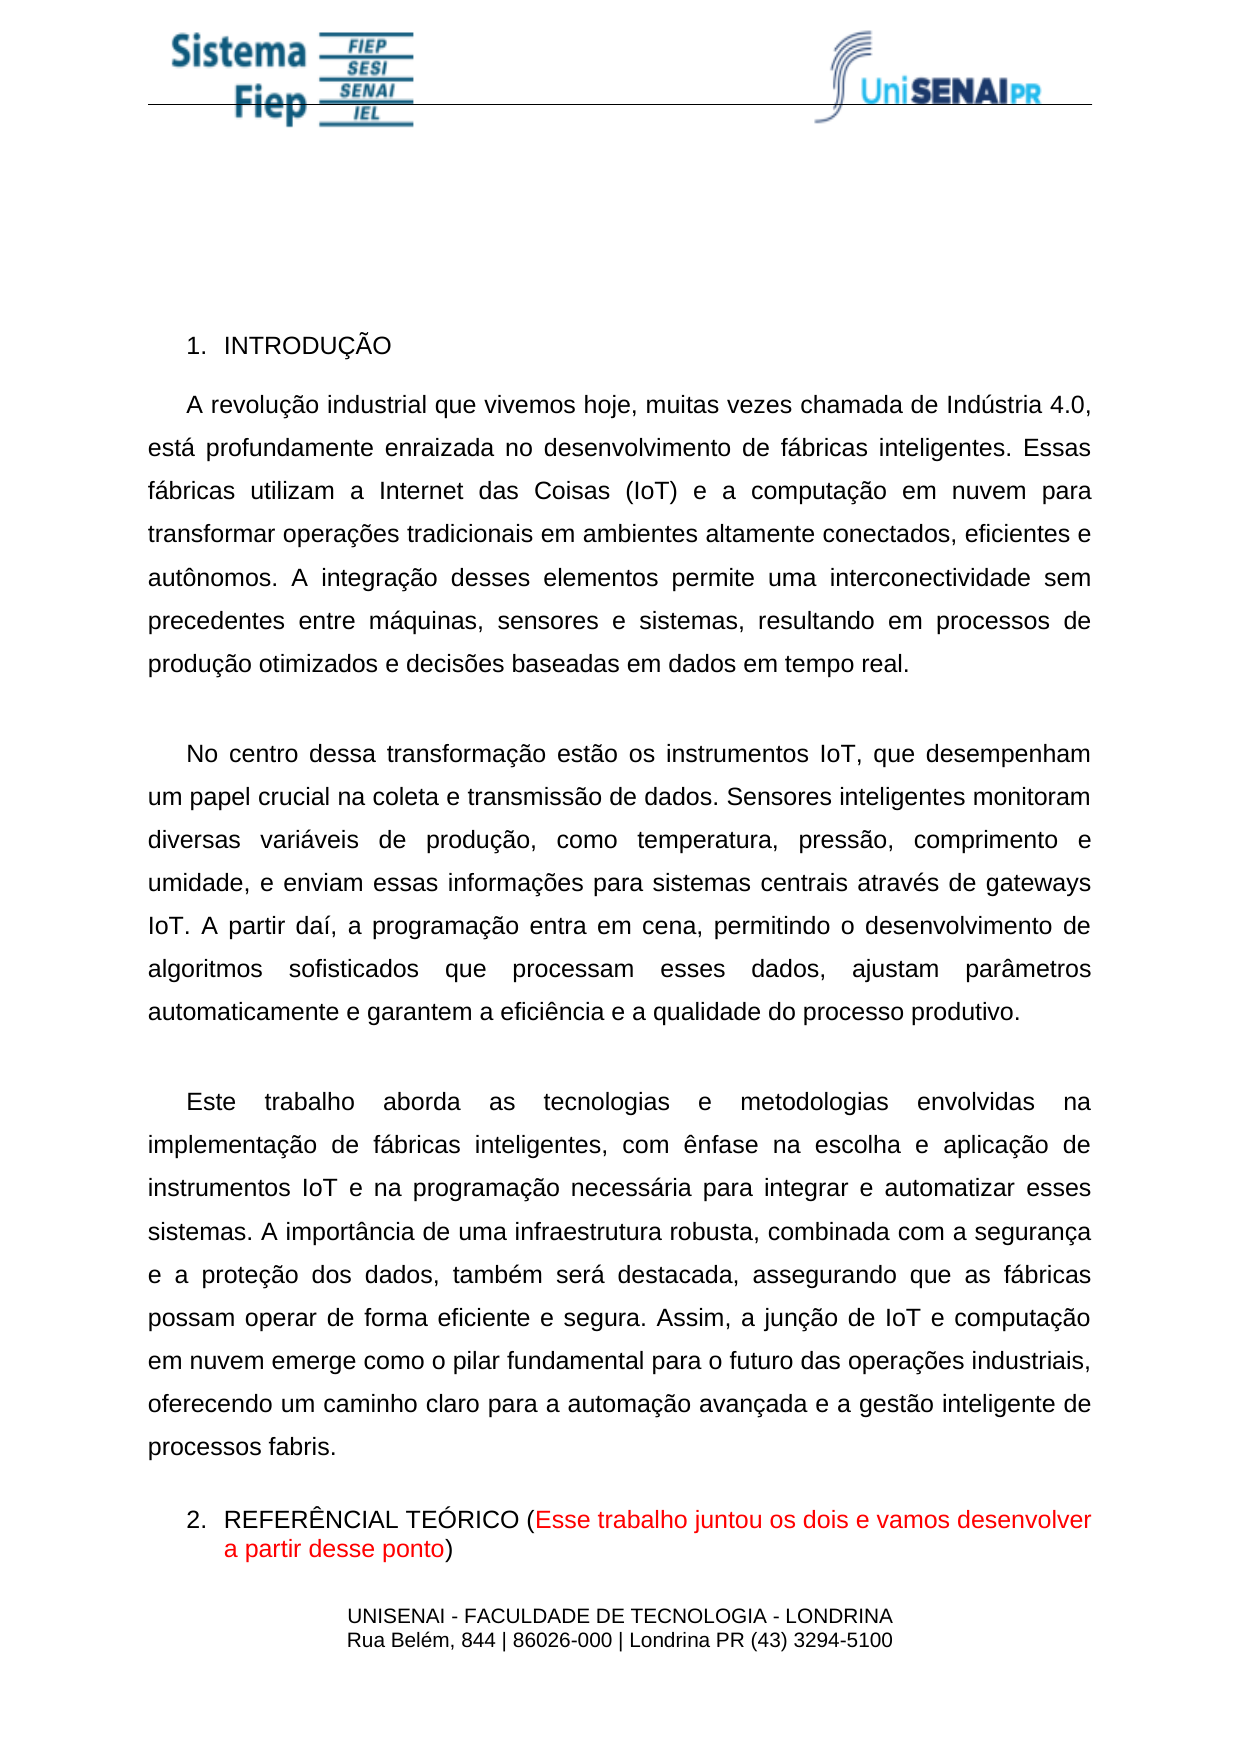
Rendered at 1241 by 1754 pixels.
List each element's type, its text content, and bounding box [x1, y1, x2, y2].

list REFERÊNCIAL TEÓRICO (Esse trabalho juntou os dois e vamos desenvolver a partir desse ponto) [186, 1505, 1093, 1563]
text A revolução industrial que vivemos hoje, muitas vezes chamada de Indústria 4.0, está profundamente enraizada no desenvolvimento de fábricas inteligentes. Essas fábricas utilizam a Internet das Coisas (IoT) e a computação em nuvem para transformar operações tradicionais em ambientes altamente conectados, eficientes e autônomos. A integração desses elementos permite uma interconectividade sem precedentes entre máquinas, sensores e sistemas, resultando em processos de produção otimizados e decisões baseadas em dados em tempo real. [148, 390, 1093, 678]
text Este trabalho aborda as tecnologias e metodologias envolvidas na implementação de fábricas inteligentes, com ênfase na escolha e aplicação de instrumentos IoT e na programação necessária para integrar e automatizar esses sistemas. A importância de uma infraestrutura robusta, combinada com a segurança e a proteção dos dados, também será destacada, assegurando que as fábricas possam operar de forma eficiente e segura. Assim, a junção de IoT e computação em nuvem emerge como o pilar fundamental para o futuro das operações industriais, oferecendo um caminho claro para a automação avançada e a gestão inteligente de processos fabris. [148, 1087, 1093, 1461]
list INTRODUÇÃO [186, 331, 1093, 359]
text No centro dessa transformação estão os instrumentos IoT, que desempenham um papel crucial na coleta e transmissão de dados. Sensores inteligentes monitoram diversas variáveis de produção, como temperatura, pressão, comprimento e umidade, e enviam essas informações para sistemas centrais através de gateways IoT. A partir daí, a programação entra em cena, permitindo o desenvolvimento de algoritmos sofisticados que processam esses dados, ajustam parâmetros automaticamente e garantem a eficiência e a qualidade do processo produtivo. [148, 739, 1093, 1026]
picture [0, 0, 1233, 148]
